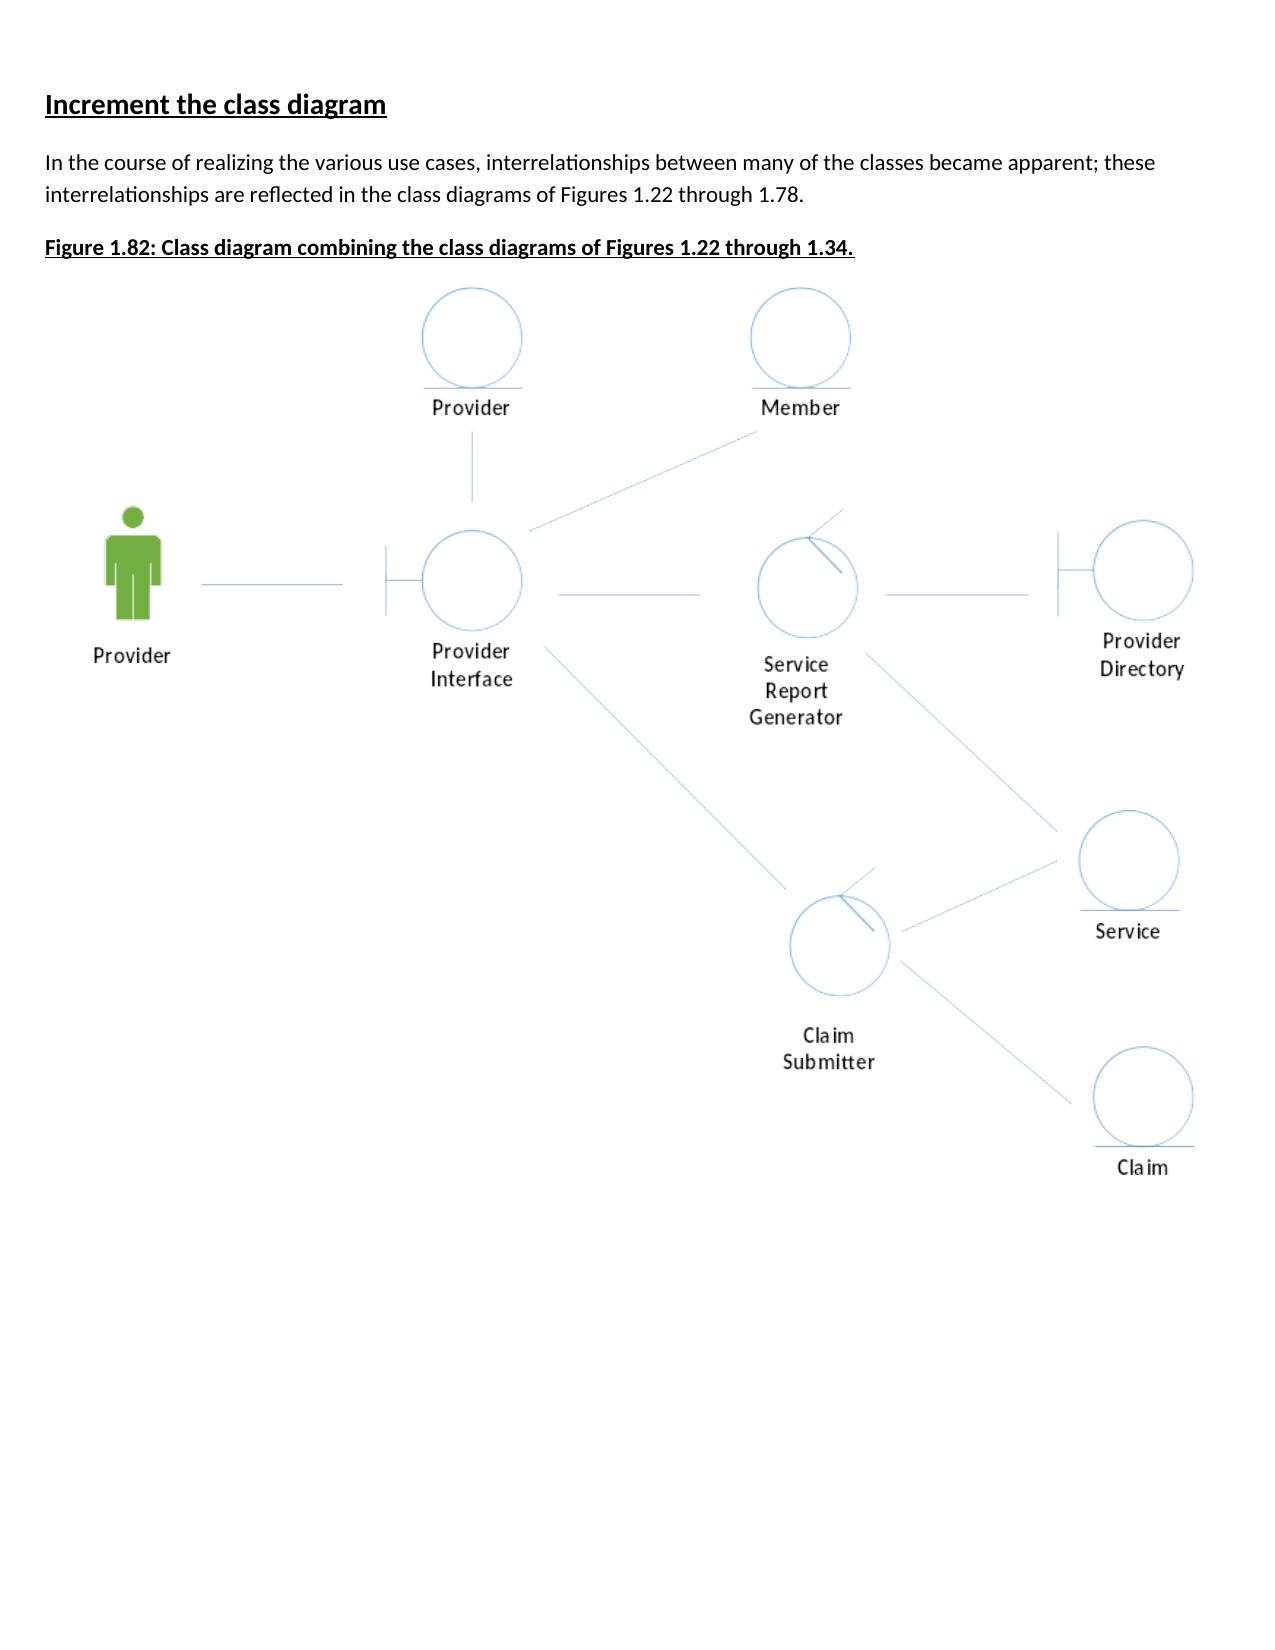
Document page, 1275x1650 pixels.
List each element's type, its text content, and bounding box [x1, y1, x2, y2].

text Increment the class diagram [45, 45, 1230, 122]
text Figure 1.82: Class diagram combining the class diagrams of Figures 1.22 through 1.34. [45, 233, 1230, 261]
text In the course of realizing the various use cases, interrelationships between many of the classes became apparent; these interrelationships are reflected in the class diagrams of Figures 1.22 through 1.78. [45, 148, 1230, 208]
